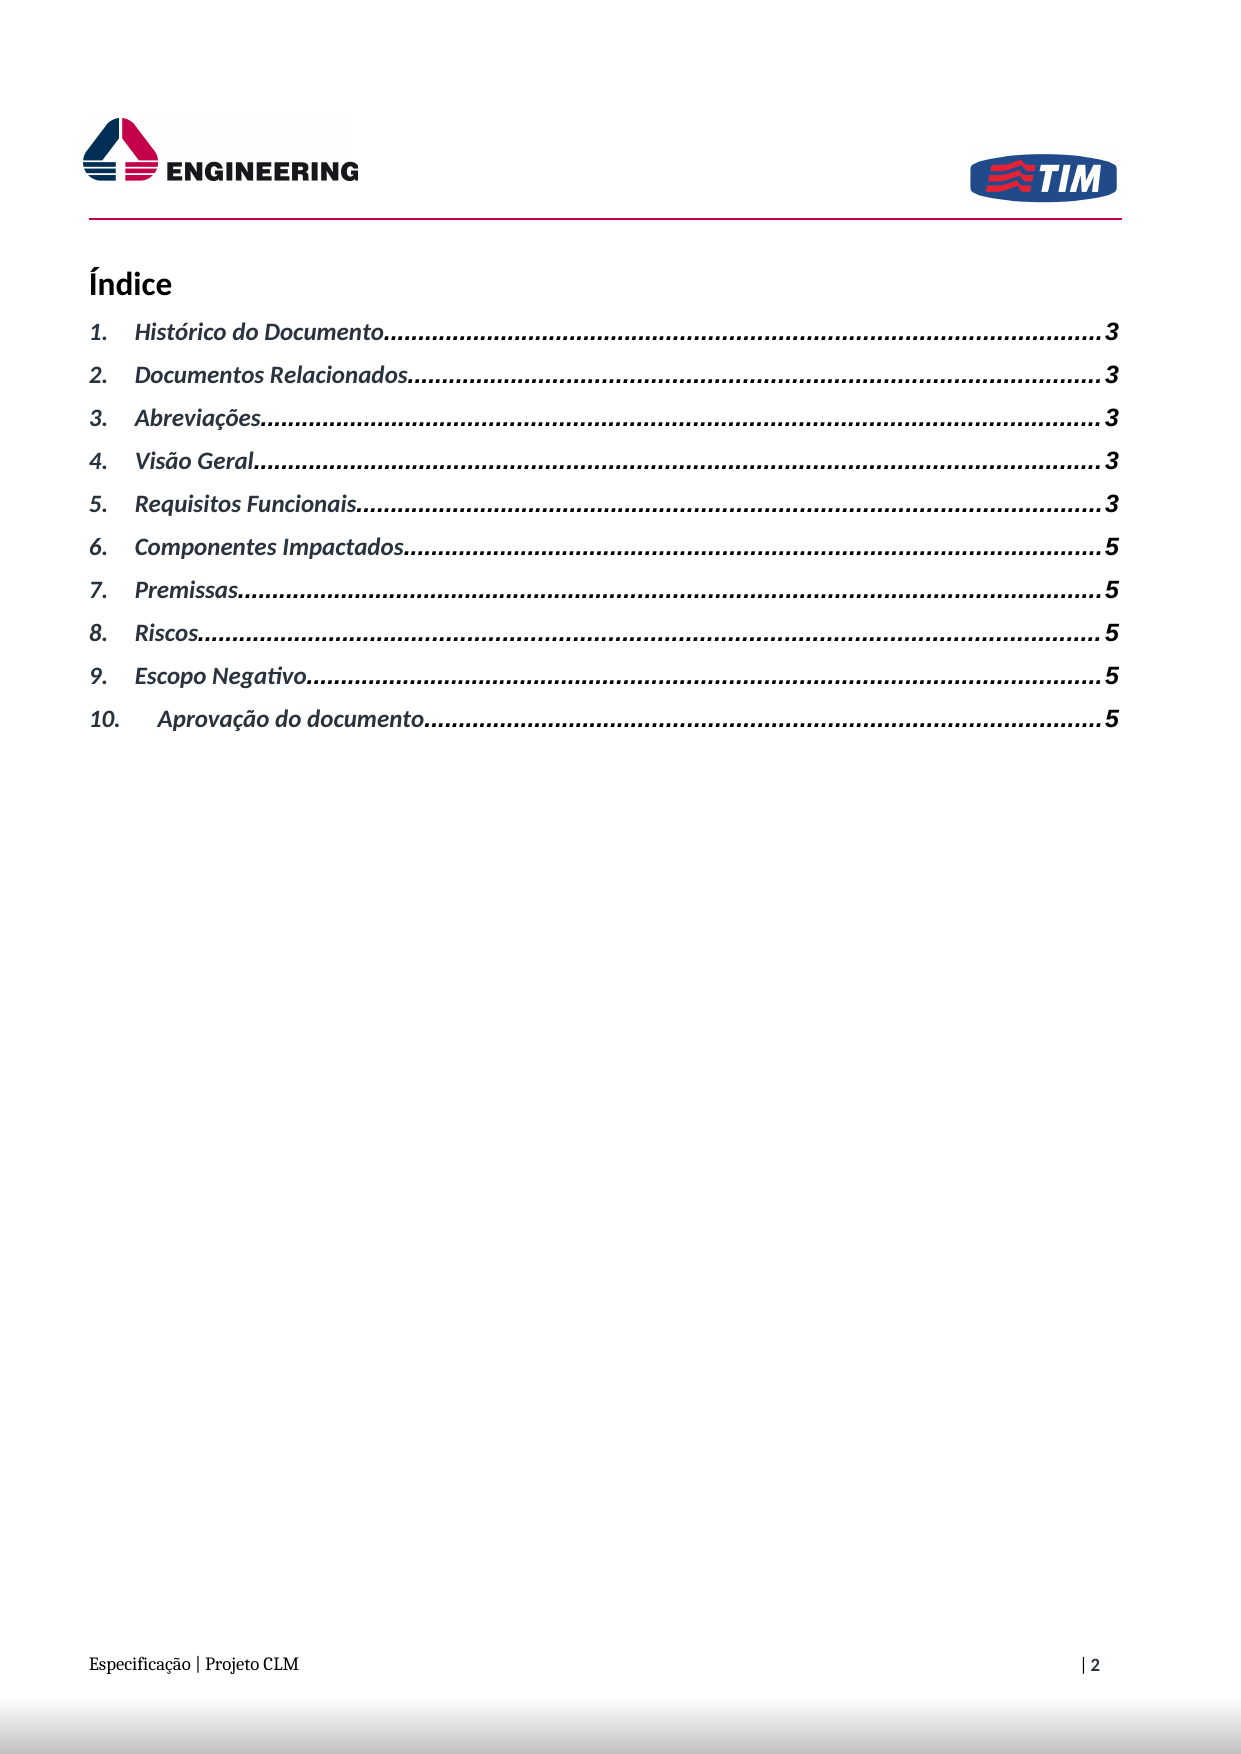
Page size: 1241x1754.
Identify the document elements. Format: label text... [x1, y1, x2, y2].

text 10. Aprovação do documento 5 [89, 703, 1122, 734]
text 6. Componentes Impactados 5 [89, 531, 1122, 562]
text 3. Abreviações 3 [89, 402, 1122, 433]
text 5. Requisitos Funcionais 3 [89, 488, 1122, 519]
text 9. Escopo Negativo 5 [89, 661, 1122, 691]
text 8. Riscos 5 [89, 617, 1122, 648]
text 1. Histórico do Documento 3 [89, 316, 1122, 347]
text Índice [89, 263, 1122, 304]
text 4. Visão Geral 3 [89, 445, 1122, 476]
text 2. Documentos Relacionados 3 [89, 359, 1122, 390]
picture [83, 118, 358, 181]
text 7. Premissas 5 [89, 574, 1122, 605]
